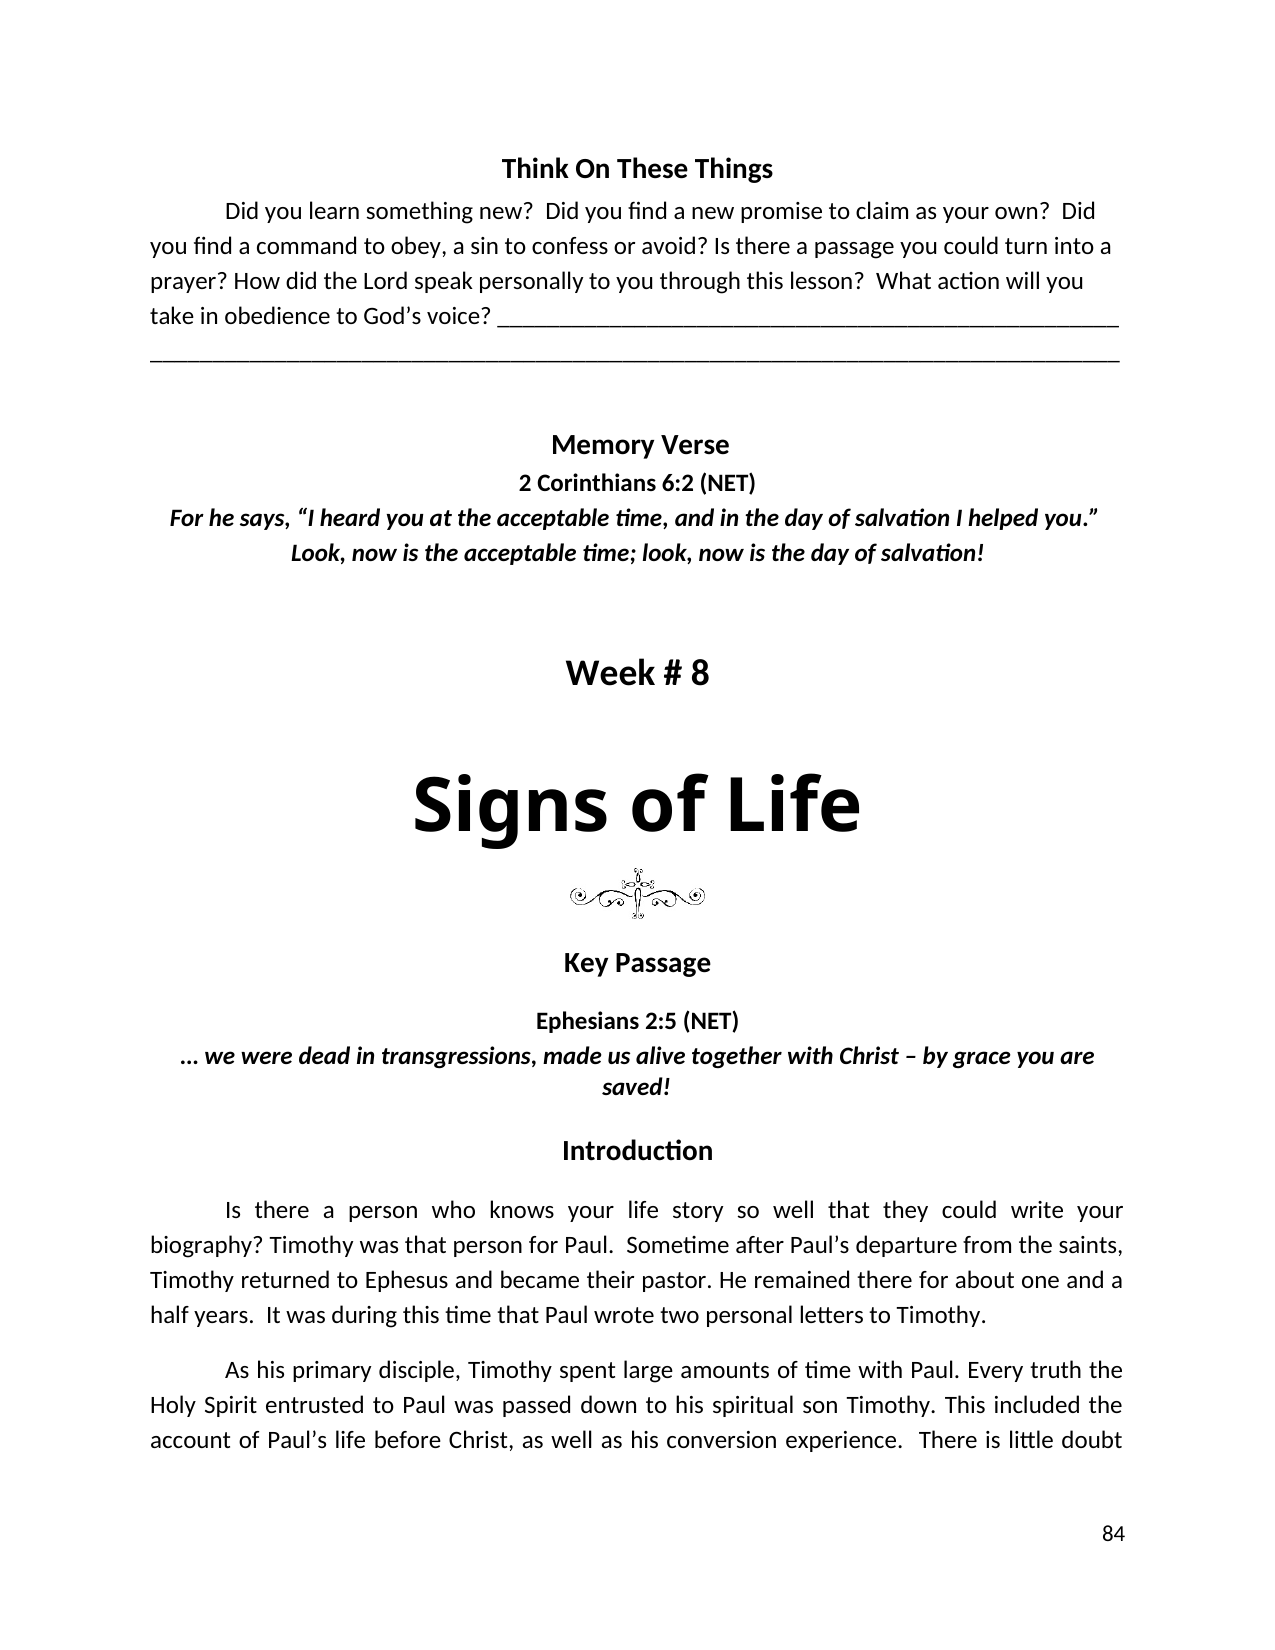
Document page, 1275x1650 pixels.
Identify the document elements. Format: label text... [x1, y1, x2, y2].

list Memory Verse [150, 426, 1125, 462]
text Is there a person who knows your life story so well that they could write your biography? Timothy was that person for Paul. Sometime after Paul’s departure from the saints, Timothy returned to Ephesus and became their pastor. He remained there for about one and a half years. It was during this time that Paul wrote two personal letters to Timothy. [150, 1194, 1125, 1329]
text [150, 1355, 1125, 1455]
subtitle Did you learn something new? Did you find a new promise to claim as your own? Did you find a command to obey, a sin to confess or avoid? Is there a passage you could turn into a prayer? How did the Lord speak personally to you through this lesson? What action will you take in obedience to God’s voice? __________________________________________________ ______________________________________________________________________________ [150, 195, 1125, 366]
picture [570, 868, 705, 919]
text Key Passage [150, 944, 1125, 979]
list Week # 8 [150, 648, 1125, 694]
text … we were dead in transgressions, made us alive together with Christ – by grace you are saved! [150, 1041, 1125, 1102]
list For he says, “I heard you at the acceptable time, and in the day of salvation I helped you.” Look, now is the acceptable time; look, now is the day of salvation! [150, 502, 1125, 567]
list Introduction [150, 1132, 1125, 1168]
list 2 Corinthians 6:2 (NET) [150, 467, 1125, 497]
subtitle Think On These Things [150, 150, 1125, 186]
list Ephesians 2:5 (NET) [150, 1006, 1125, 1036]
subtitle Signs of Life [150, 751, 1125, 853]
